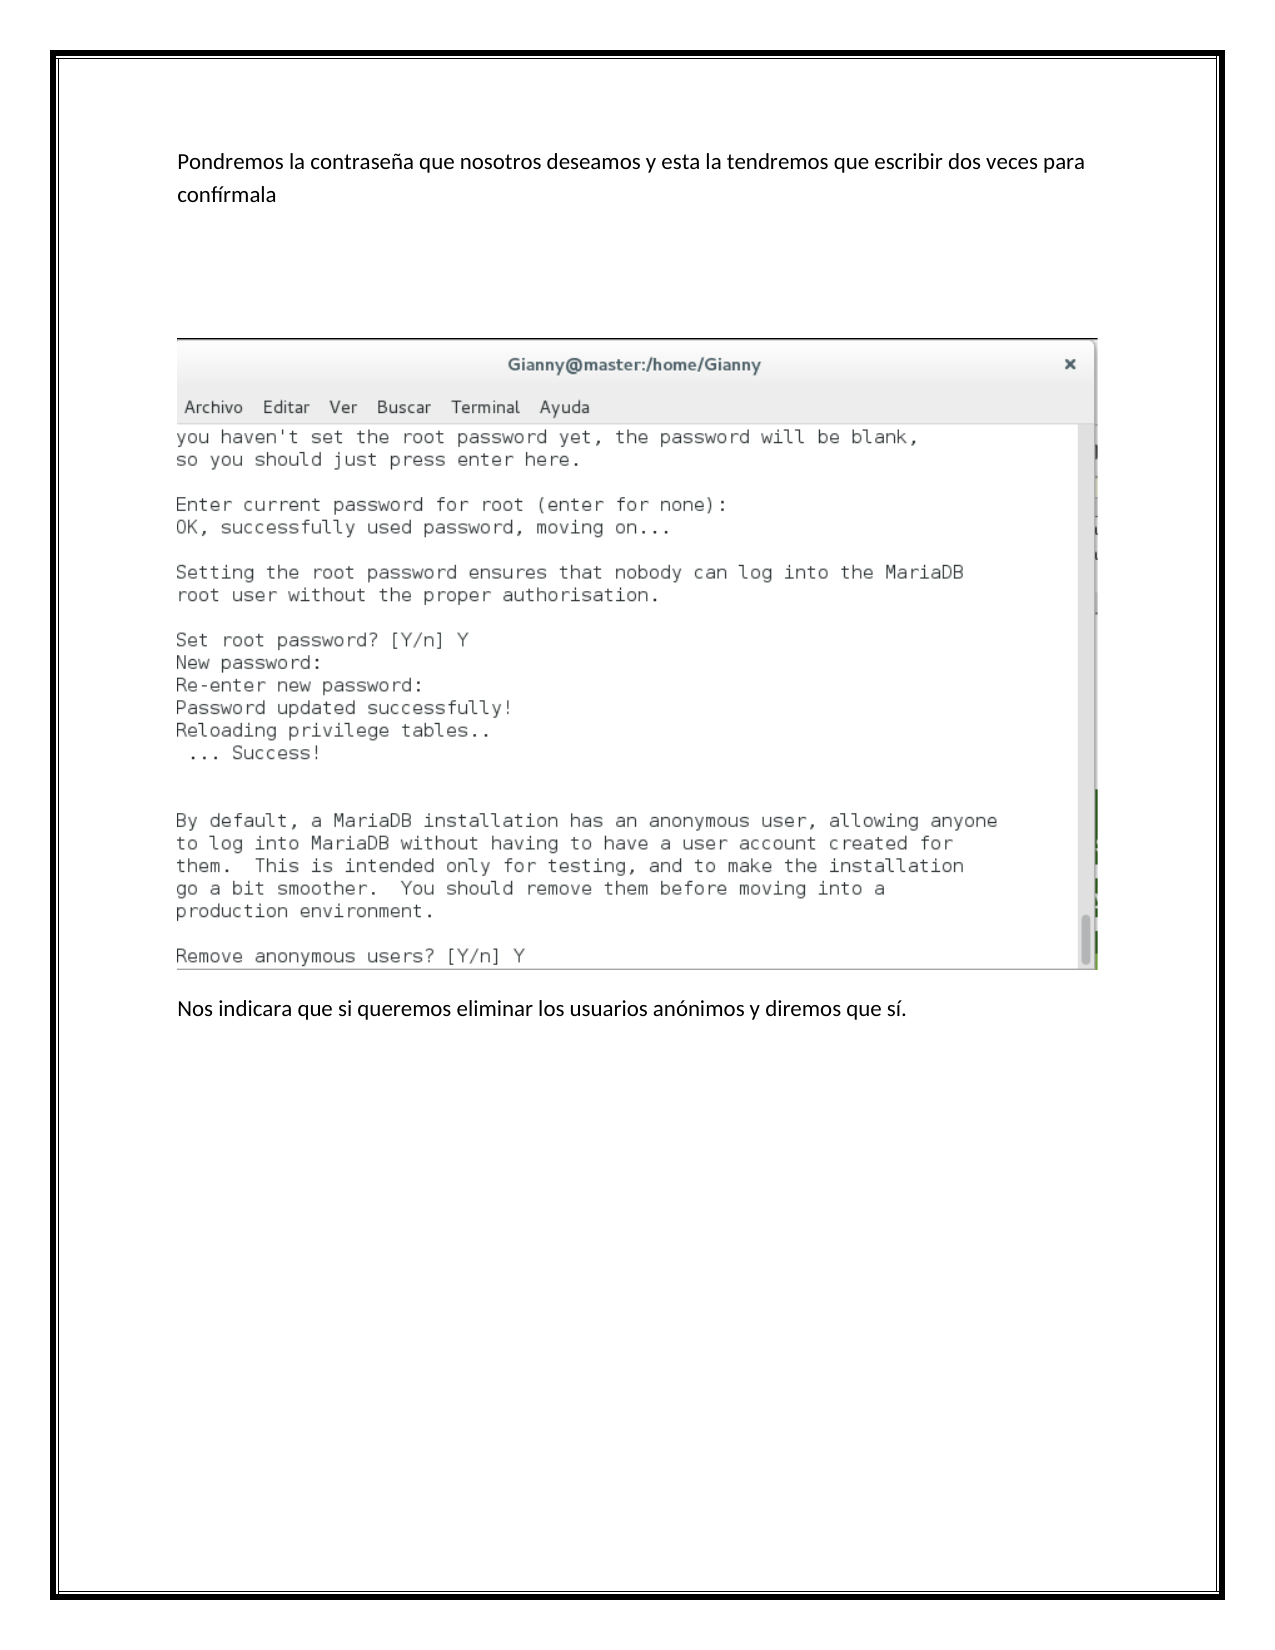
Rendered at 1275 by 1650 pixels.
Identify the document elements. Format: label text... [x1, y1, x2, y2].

text Nos indicara que si queremos eliminar los usuarios anónimos y diremos que sí. [177, 994, 1098, 1022]
text Pondremos la contraseña que nosotros deseamos y esta la tendremos que escribir dos veces para confírmala [177, 147, 1098, 208]
picture [177, 338, 1098, 970]
